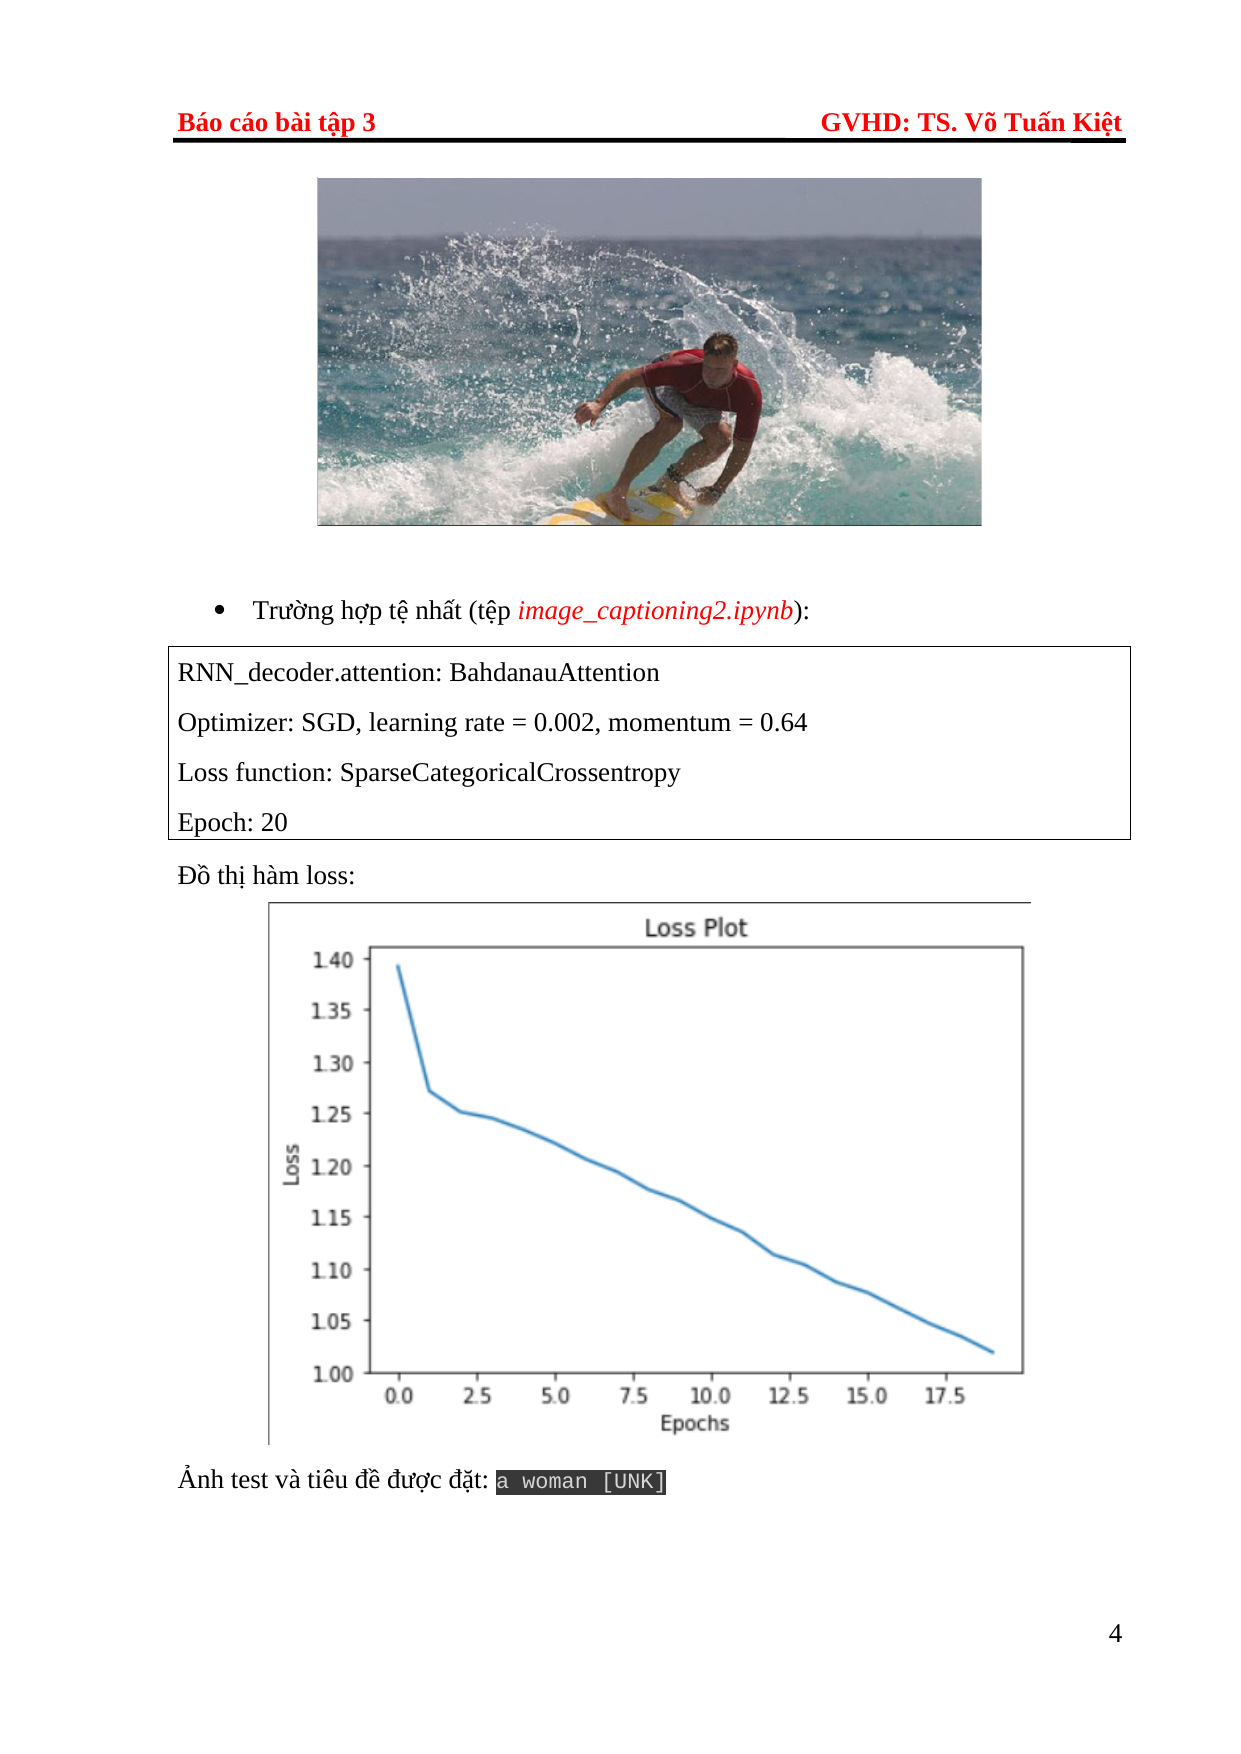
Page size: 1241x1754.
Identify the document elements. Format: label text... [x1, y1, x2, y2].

text RNN_decoder.attention: BahdanauAttention [169, 647, 1130, 687]
text Epoch: 20 [169, 796, 1130, 839]
picture [317, 177, 982, 526]
text Loss function: SparseCategoricalCrossentropy [169, 746, 1130, 787]
text Ảnh test và tiêu đề được đặt: a woman [UNK] [177, 1457, 1122, 1495]
picture [268, 902, 1031, 1445]
list Trường hợp tệ nhất (tệp image_captioning2.ipynb): [215, 588, 1122, 625]
text Optimizer: SGD, learning rate = 0.002, momentum = 0.64 [169, 696, 1130, 737]
text Đồ thị hàm loss: [177, 852, 1122, 890]
